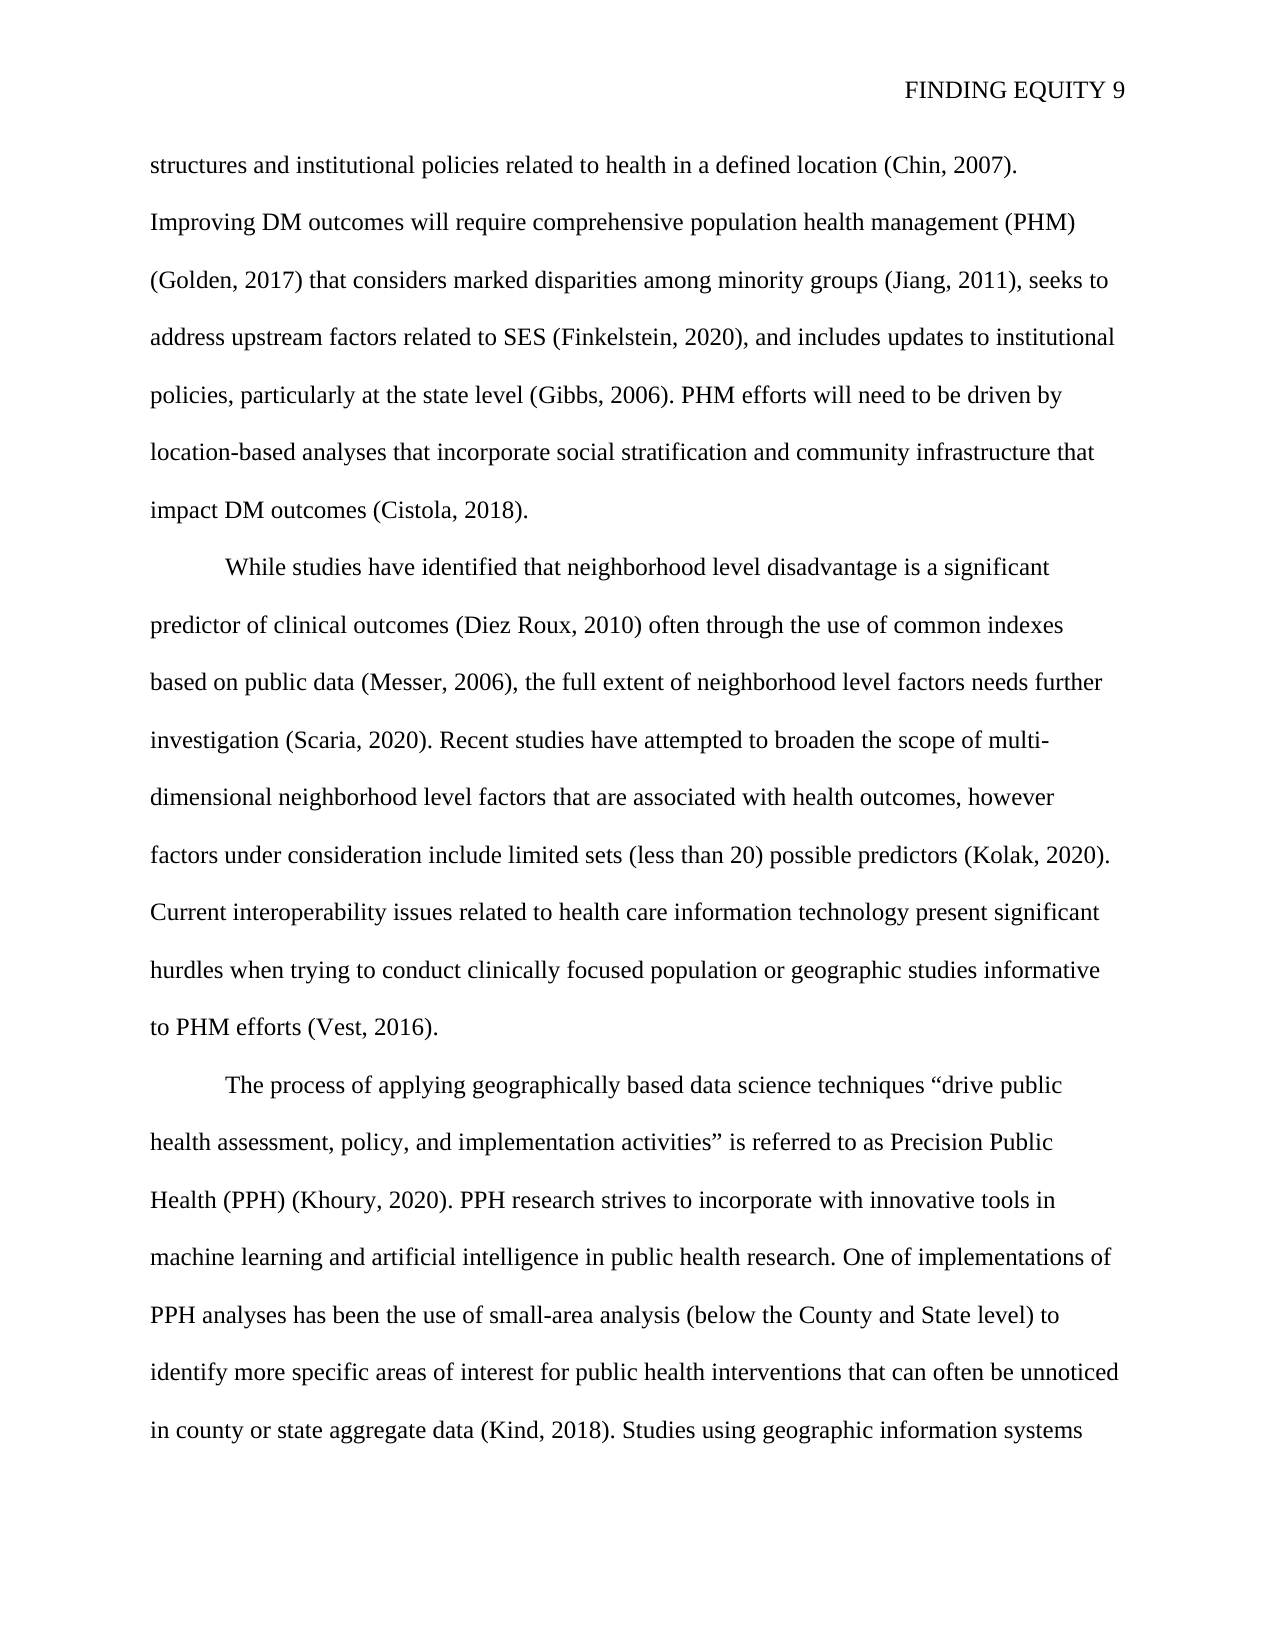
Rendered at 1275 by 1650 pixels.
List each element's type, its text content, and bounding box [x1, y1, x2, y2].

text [150, 150, 1125, 524]
text While studies have identified that neighborhood level disadvantage is a significant predictor of clinical outcomes (Diez Roux, 2010) often through the use of common indexes based on public data (Messer, 2006), the full extent of neighborhood level factors needs further investigation (Scaria, 2020). Recent studies have attempted to broaden the scope of multi-dimensional neighborhood level factors that are associated with health outcomes, however factors under consideration include limited sets (less than 20) possible predictors (Kolak, 2020). Current interoperability issues related to health care information technology present significant hurdles when trying to conduct clinically focused population or geographic studies informative to PHM efforts (Vest, 2016). [150, 552, 1125, 1041]
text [150, 1070, 1125, 1444]
